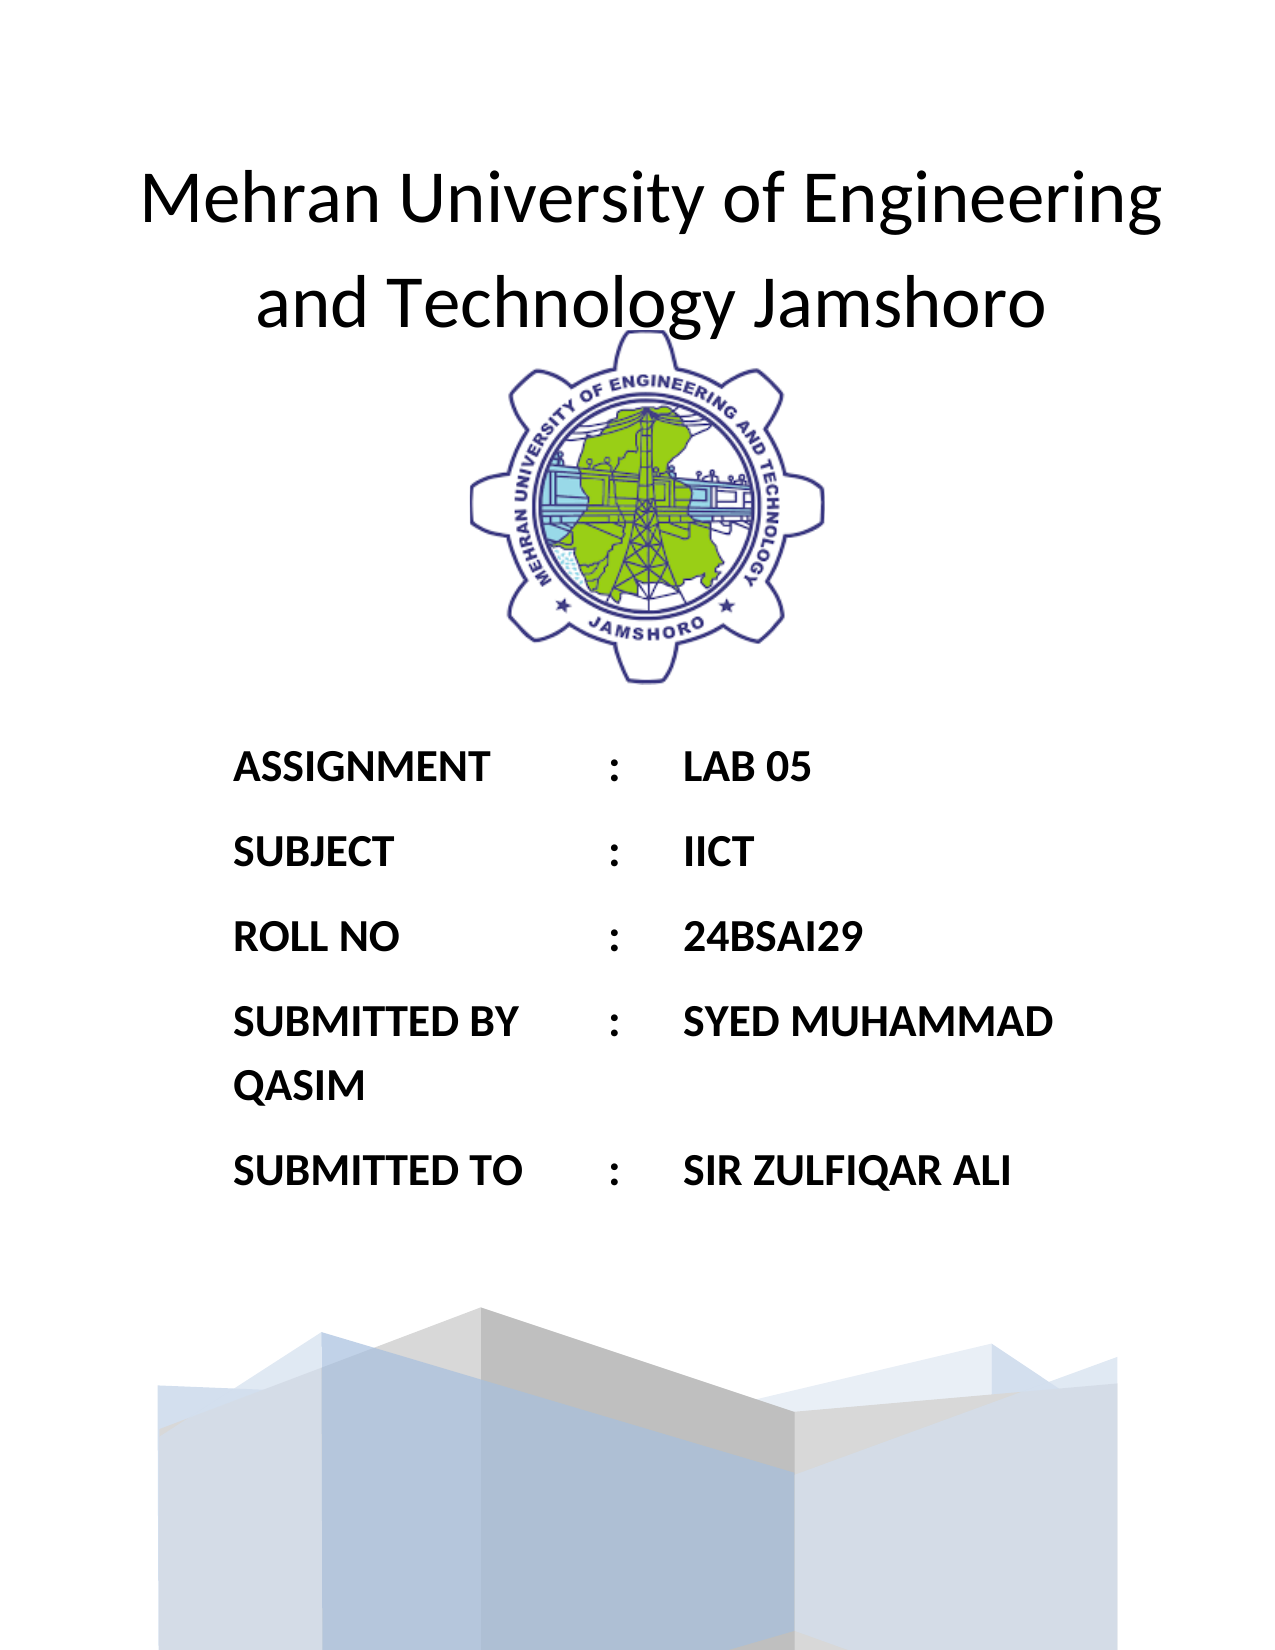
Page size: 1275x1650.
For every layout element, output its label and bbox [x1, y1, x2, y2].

picture [675, 330, 694, 335]
picture [469, 330, 825, 685]
